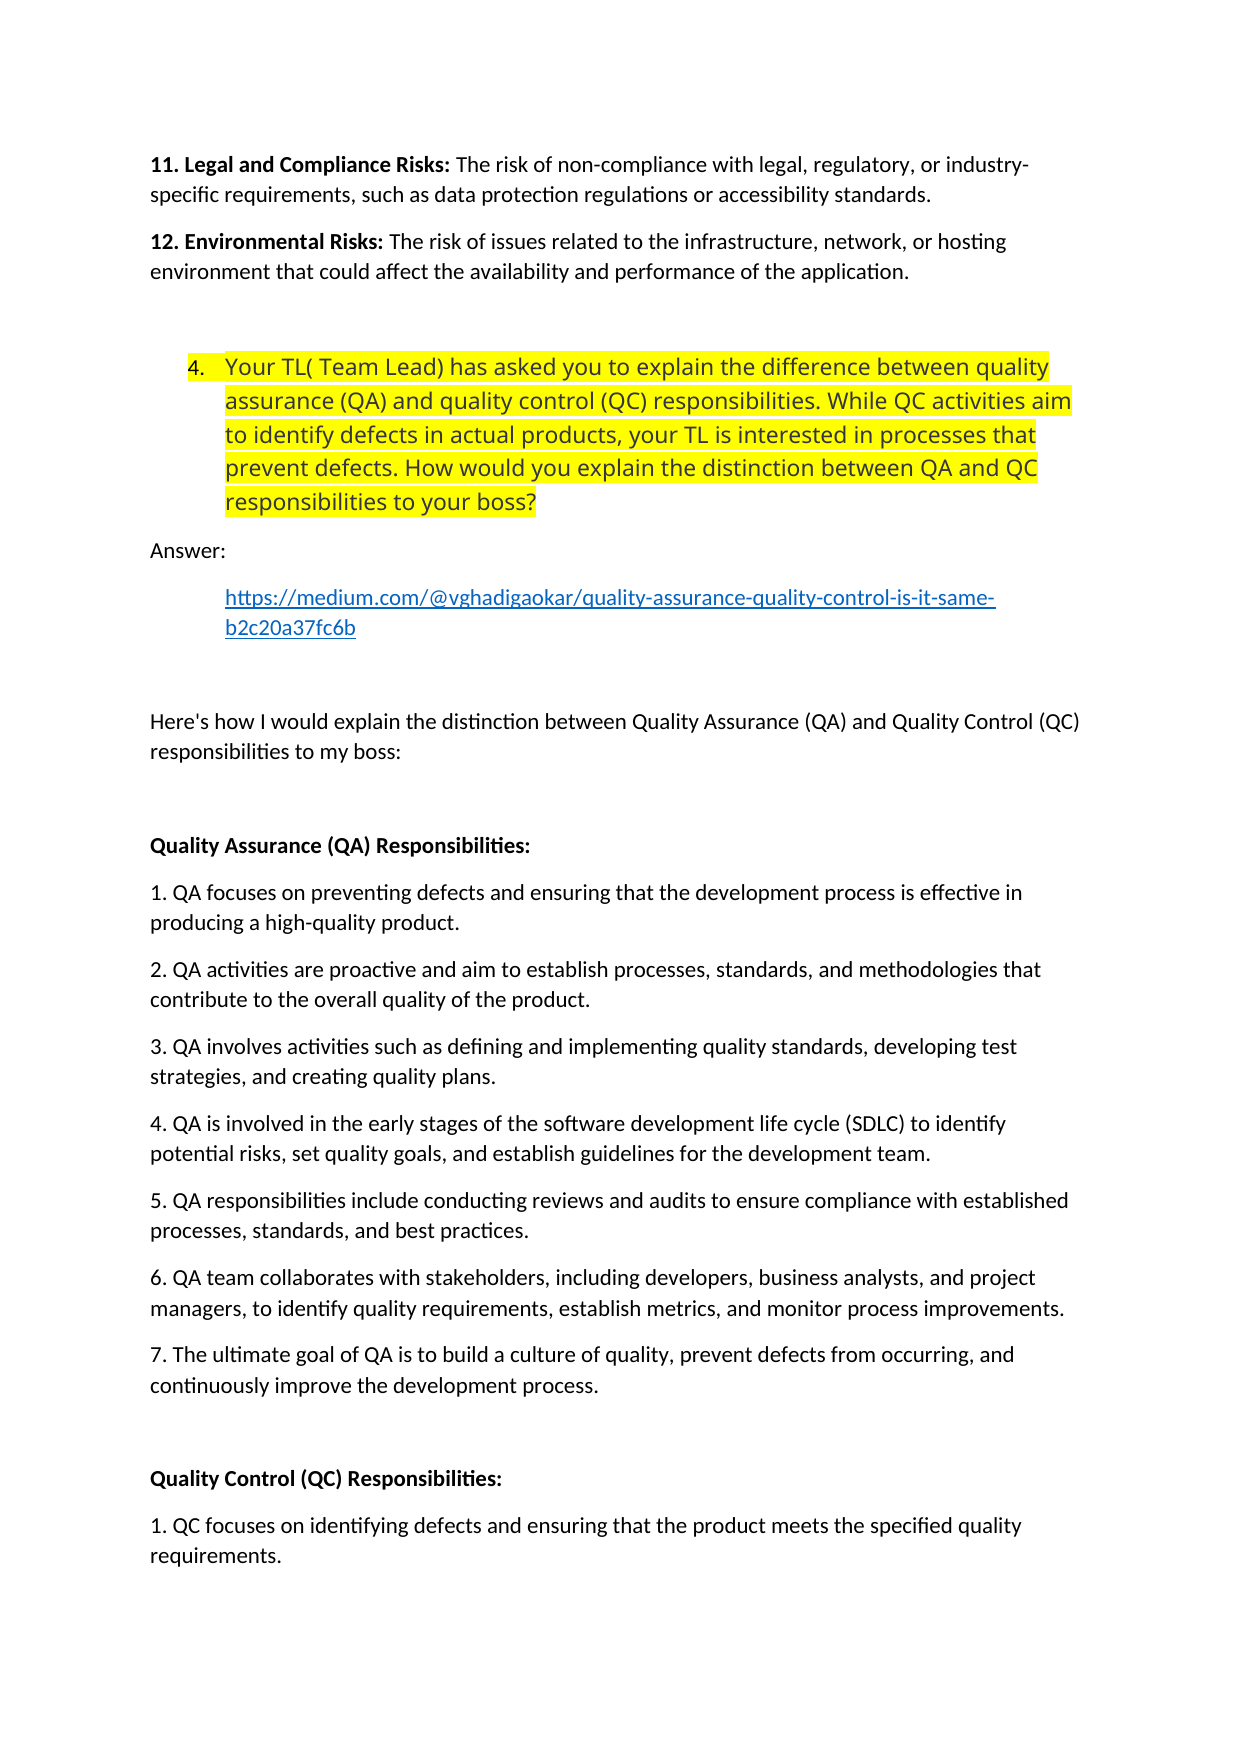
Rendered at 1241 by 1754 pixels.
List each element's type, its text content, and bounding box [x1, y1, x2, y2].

text 6. QA team collaborates with stakeholders, including developers, business analysts, and project managers, to identify quality requirements, establish metrics, and monitor process improvements. [150, 1263, 1090, 1322]
text 7. The ultimate goal of QA is to build a culture of quality, prevent defects from occurring, and continuously improve the development process. [150, 1341, 1090, 1399]
text 3. QA involves activities such as defining and implementing quality standards, developing test strategies, and creating quality plans. [150, 1032, 1090, 1091]
text Answer: [150, 536, 1090, 564]
text 2. QA activities are proactive and aim to establish processes, standards, and methodologies that contribute to the overall quality of the product. [150, 955, 1090, 1013]
text Quality Assurance (QA) Responsibilities: [150, 831, 1090, 859]
text Quality Control (QC) Responsibilities: [150, 1464, 1090, 1493]
list https://medium.com/@vghadigaokar/quality-assurance-quality-control-is-it-same-b2c20a37fc6b [225, 583, 1090, 642]
text 12. Environmental Risks: The risk of issues related to the infrastructure, network, or hosting environment that could affect the availability and performance of the application. [150, 227, 1090, 285]
list Your TL( Team Lead) has asked you to explain the difference between quality assurance (QA) and quality control (QC) responsibilities. While QC activities aim to identify defects in actual products, your TL is interested in processes that prevent defects. How would you explain the distinction between QA and QC responsibilities to your boss? [187, 351, 1090, 517]
text 5. QA responsibilities include conducting reviews and audits to ensure compliance with established processes, standards, and best practices. [150, 1186, 1090, 1245]
text Here's how I would explain the distinction between Quality Assurance (QA) and Quality Control (QC) responsibilities to my boss: [150, 707, 1090, 766]
text 1. QC focuses on identifying defects and ensuring that the product meets the specified quality requirements. [150, 1511, 1090, 1570]
text 11. Legal and Compliance Risks: The risk of non-compliance with legal, regulatory, or industry-specific requirements, such as data protection regulations or accessibility standards. [150, 150, 1090, 208]
text 4. QA is involved in the early stages of the software development life cycle (SDLC) to identify potential risks, set quality goals, and establish guidelines for the development team. [150, 1109, 1090, 1168]
text 1. QA focuses on preventing defects and ensuring that the development process is effective in producing a high-quality product. [150, 878, 1090, 936]
